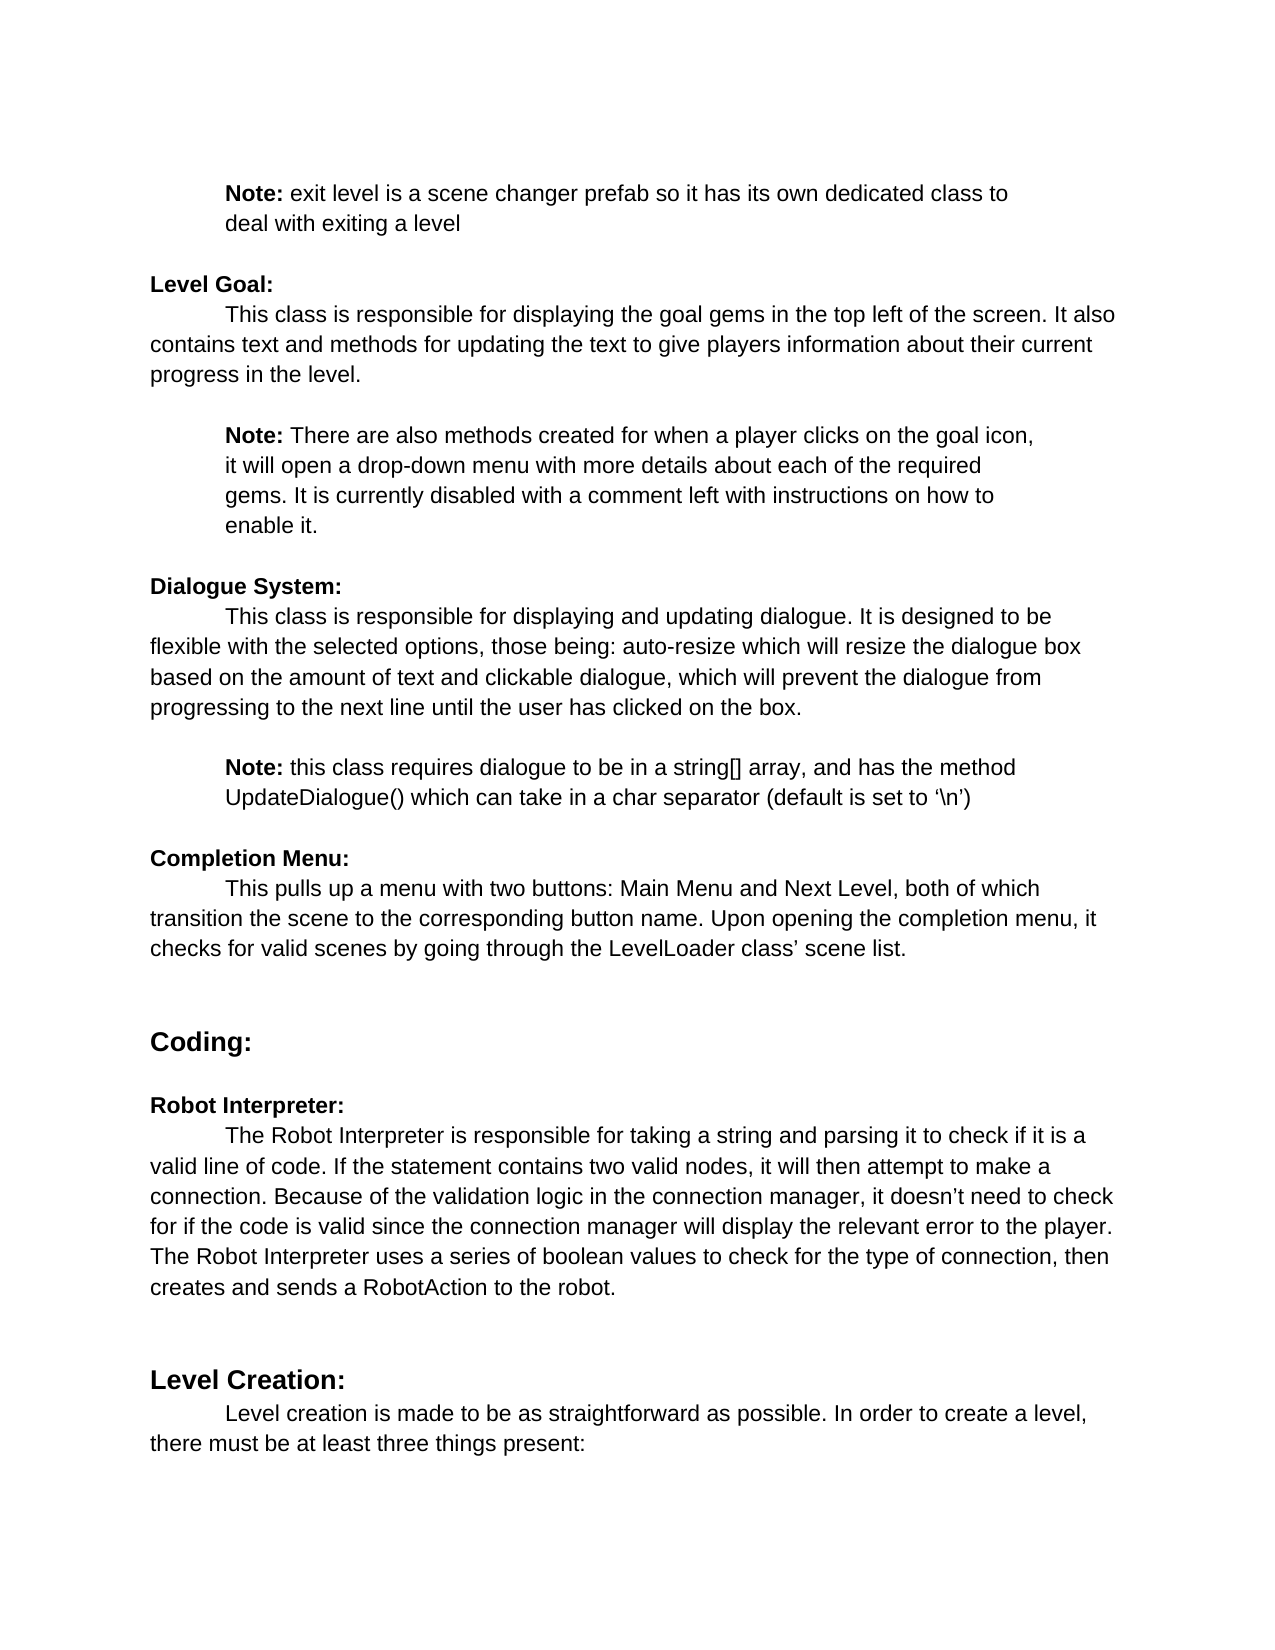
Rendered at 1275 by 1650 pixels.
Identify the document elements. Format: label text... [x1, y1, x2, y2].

text Robot Interpreter: [150, 1092, 1125, 1118]
text This pulls up a menu with two buttons: Main Menu and Next Level, both of which transition the scene to the corresponding button name. Upon opening the completion menu, it checks for valid scenes by going through the LevelLoader class’ scene list. [150, 875, 1125, 962]
text Completion Menu: [150, 845, 1125, 871]
text Level creation is made to be as straightforward as possible. In order to create a level, there must be at least three things present: [150, 1400, 1125, 1457]
text Dialogue System: [150, 573, 1125, 599]
text Note: exit level is a scene changer prefab so it has its own dedicated class to deal with exiting a level [225, 180, 1050, 237]
text The Robot Interpreter is responsible for taking a string and parsing it to check if it is a valid line of code. If the statement contains two valid nodes, it will then attempt to make a connection. Because of the validation logic in the connection manager, it doesn’t need to check for if the code is valid since the connection manager will display the relevant error to the player. The Robot Interpreter uses a series of boolean values to check for the type of connection, then creates and sends a RobotAction to the robot. [150, 1122, 1125, 1300]
text Note: this class requires dialogue to be in a string[] array, and has the method UpdateDialogue() which can take in a char separator (default is set to ‘\n’) [225, 754, 1050, 811]
text Level Creation: [150, 1364, 1125, 1395]
text This class is responsible for displaying and updating dialogue. It is designed to be flexible with the selected options, those being: auto-resize which will resize the dialogue box based on the amount of text and clickable dialogue, which will prevent the dialogue from progressing to the next line until the user has clicked on the box. [150, 603, 1125, 720]
text Coding: [150, 1026, 1125, 1057]
text This class is responsible for displaying the goal gems in the top left of the screen. It also contains text and methods for updating the text to give players information about their current progress in the level. [150, 301, 1125, 388]
text Note: There are also methods created for when a player clicks on the goal icon, it will open a drop-down menu with more details about each of the required gems. It is currently disabled with a comment left with instructions on how to enable it. [225, 422, 1050, 539]
text Level Goal: [150, 271, 1125, 297]
